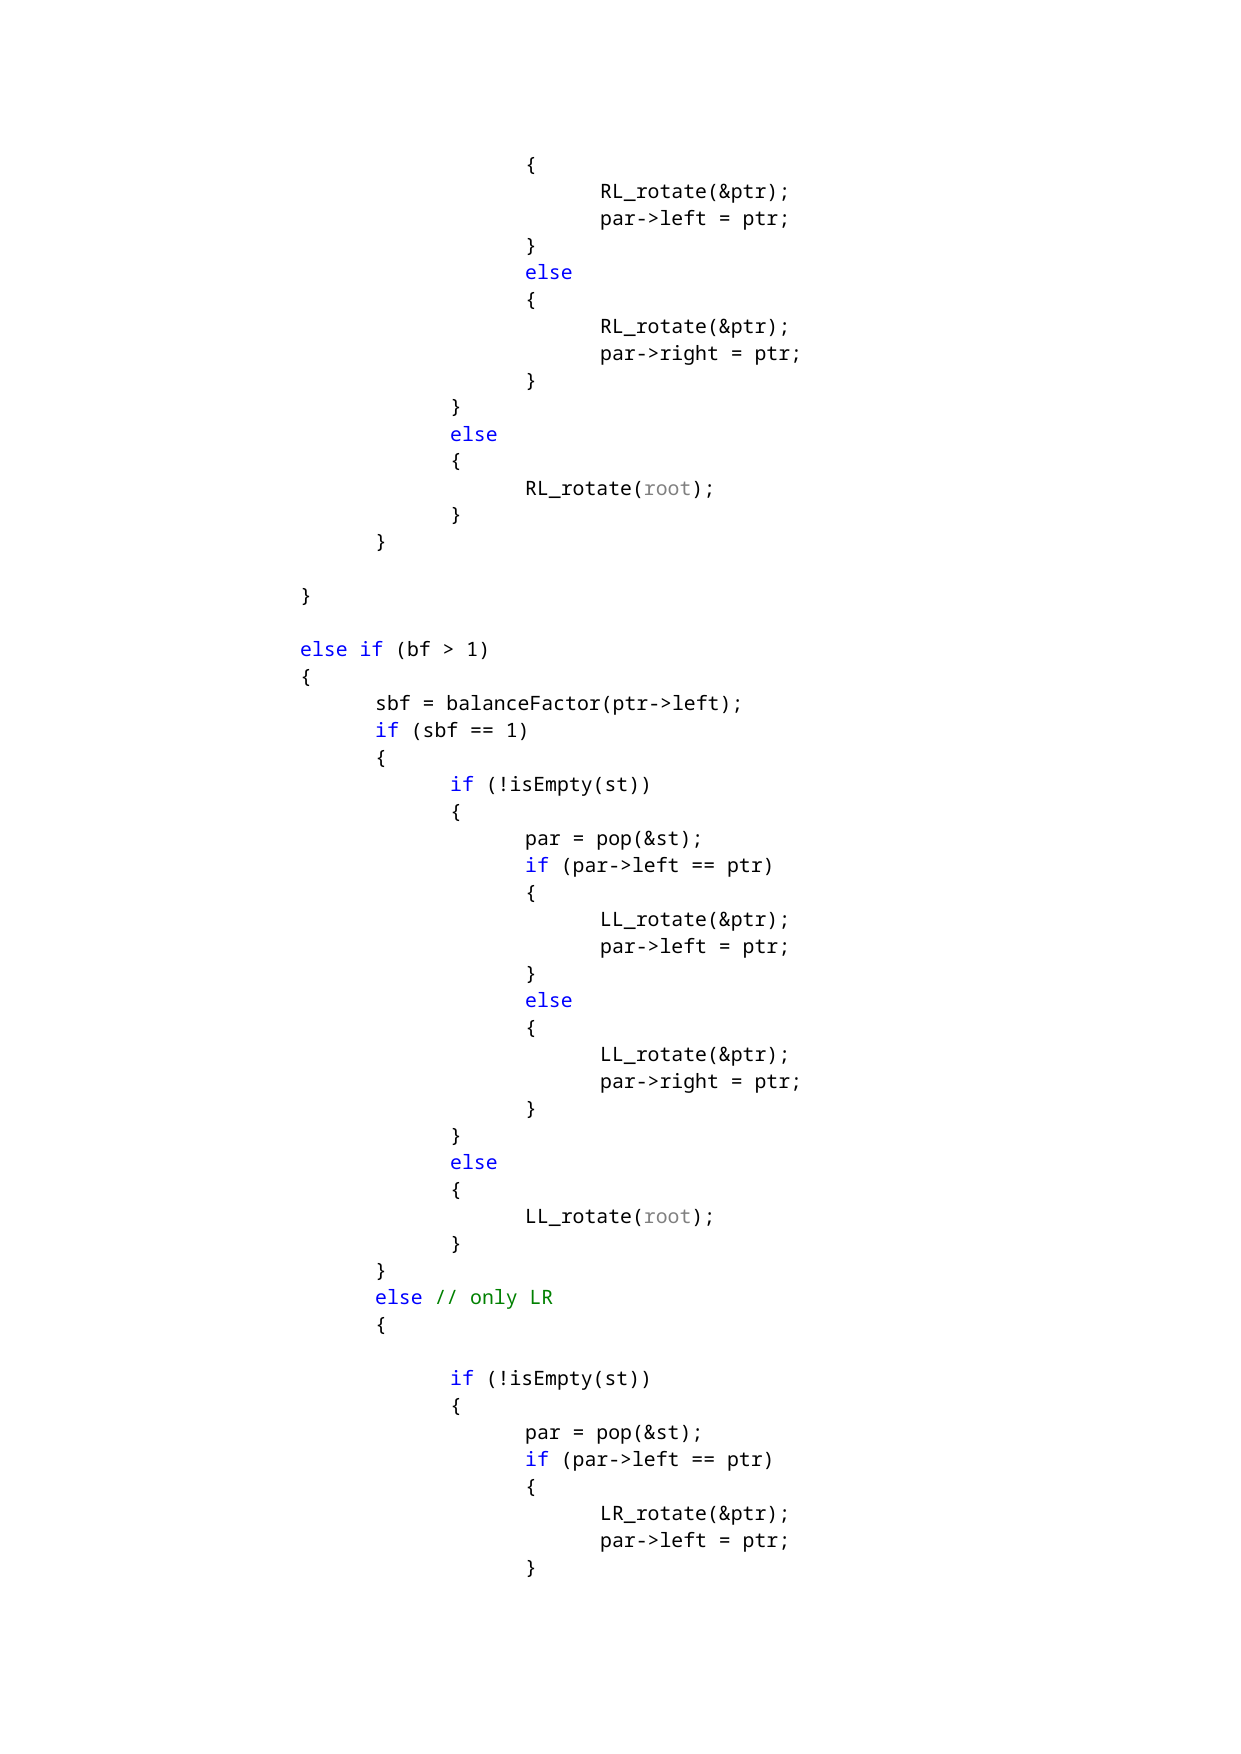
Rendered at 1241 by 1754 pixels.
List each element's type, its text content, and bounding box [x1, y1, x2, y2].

text if (par->left == ptr) [150, 851, 1090, 878]
text par = pop(&st); [150, 1418, 1090, 1445]
text par->right = ptr; [150, 1067, 1090, 1094]
text { [150, 285, 1090, 312]
text LL_rotate(&ptr); [150, 905, 1090, 932]
text } [150, 231, 1090, 258]
text LR_rotate(&ptr); [150, 1499, 1090, 1526]
text if (!isEmpty(st)) [150, 1364, 1090, 1391]
text { [150, 447, 1090, 474]
text { [150, 878, 1090, 905]
text } [150, 501, 1090, 528]
text sbf = balanceFactor(ptr->left); [150, 689, 1090, 717]
text } [150, 393, 1090, 420]
text par->right = ptr; [150, 339, 1090, 366]
text { [150, 1472, 1090, 1499]
text LL_rotate(root); [150, 1202, 1090, 1229]
text par->left = ptr; [150, 1526, 1090, 1553]
text else // only LR [150, 1283, 1090, 1310]
text } [150, 582, 1090, 609]
text { [150, 1310, 1090, 1337]
text } [150, 528, 1090, 555]
text RL_rotate(root); [150, 474, 1090, 501]
text { [150, 797, 1090, 824]
text else [150, 986, 1090, 1013]
text } [150, 366, 1090, 393]
text par = pop(&st); [150, 824, 1090, 851]
text par->left = ptr; [150, 204, 1090, 231]
text { [150, 150, 1090, 177]
text } [150, 959, 1090, 986]
text { [150, 663, 1090, 689]
text } [150, 1256, 1090, 1283]
text RL_rotate(&ptr); [150, 312, 1090, 339]
text { [150, 743, 1090, 771]
text } [150, 1121, 1090, 1148]
text else [150, 420, 1090, 447]
text { [150, 1391, 1090, 1418]
text } [150, 1094, 1090, 1121]
text { [150, 1013, 1090, 1040]
text } [150, 1553, 1090, 1580]
text { [150, 1175, 1090, 1202]
text else if (bf > 1) [150, 636, 1090, 663]
text par->left = ptr; [150, 932, 1090, 959]
text RL_rotate(&ptr); [150, 177, 1090, 204]
text if (!isEmpty(st)) [150, 771, 1090, 797]
text if (sbf == 1) [150, 717, 1090, 743]
text LL_rotate(&ptr); [150, 1040, 1090, 1067]
text else [150, 258, 1090, 285]
text else [150, 1148, 1090, 1175]
text if (par->left == ptr) [150, 1445, 1090, 1472]
text } [150, 1229, 1090, 1256]
